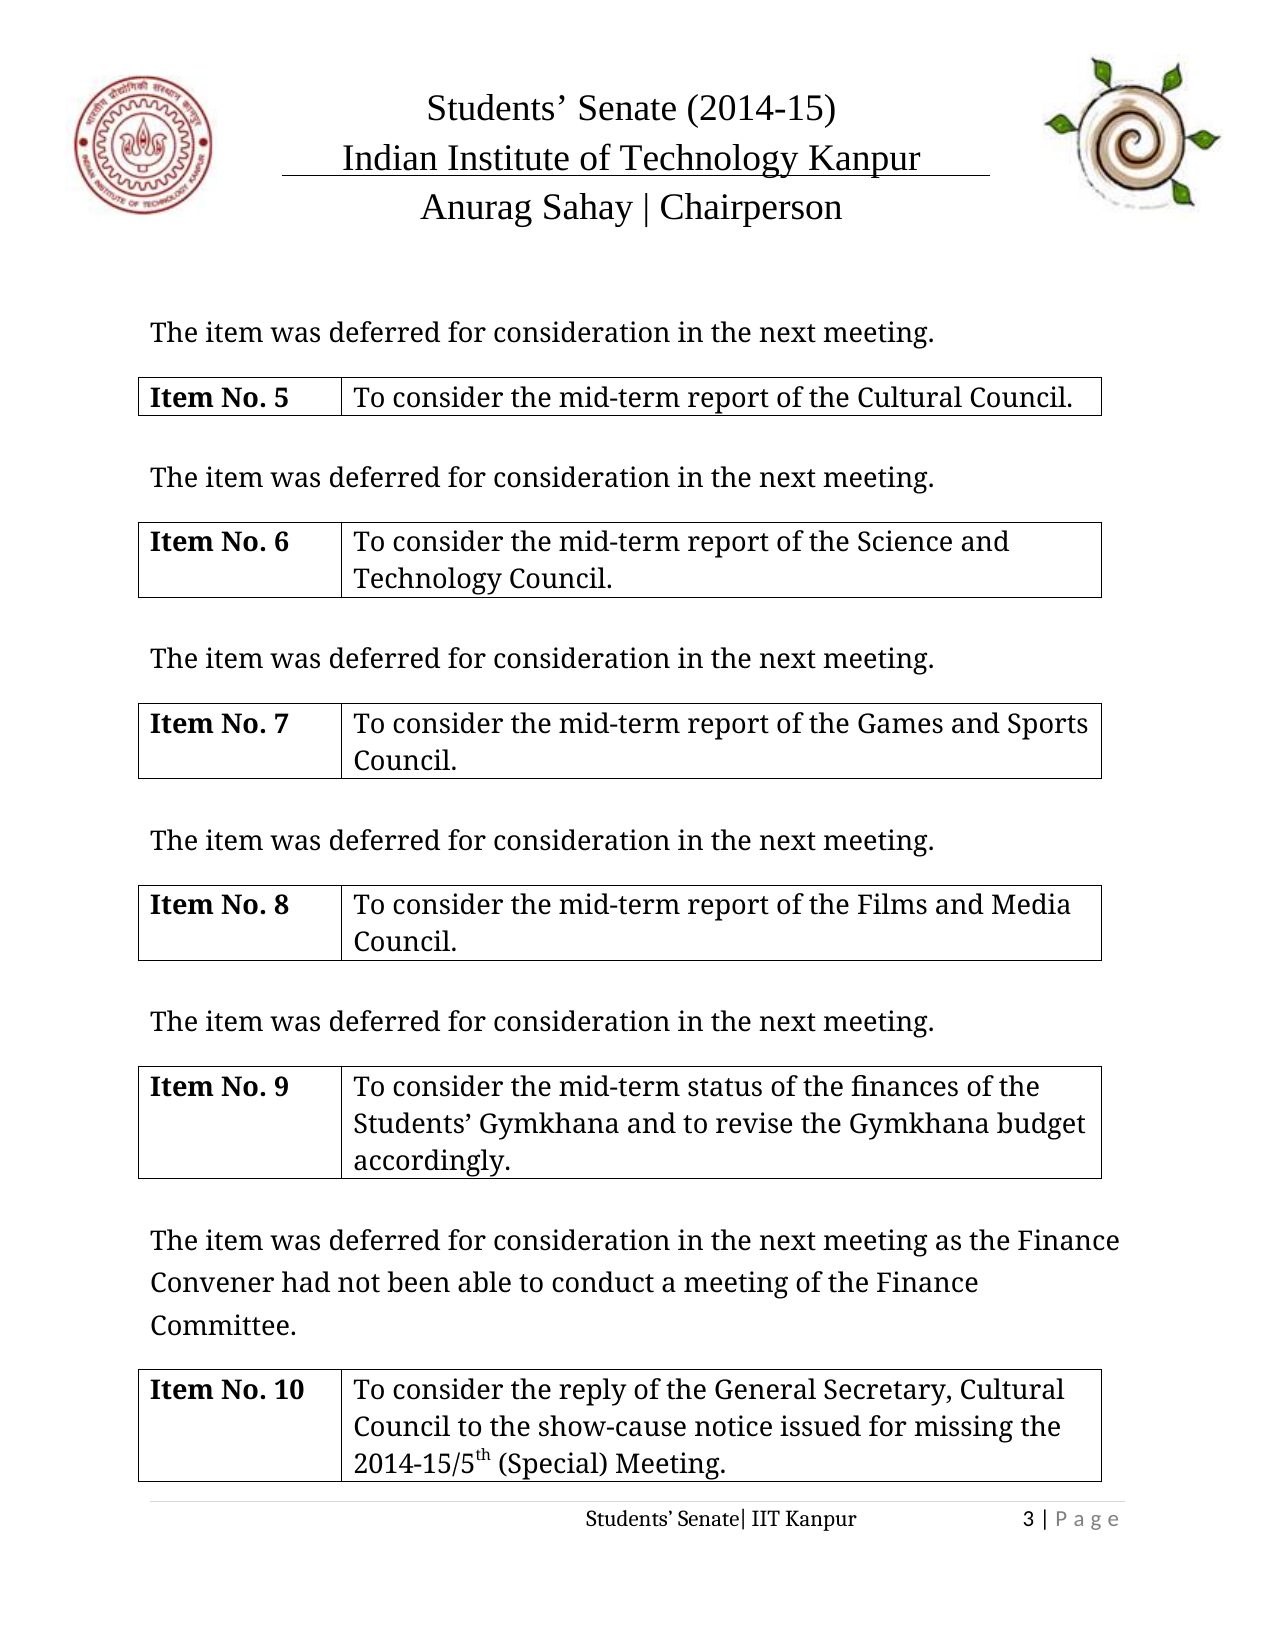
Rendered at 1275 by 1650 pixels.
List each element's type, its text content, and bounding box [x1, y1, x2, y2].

table_header To consider the reply of the General Secretary, Cultural Council to the show-cause notice issued for missing the 2014-15/5th (Special) Meeting. [342, 1370, 1101, 1481]
table_header To consider the mid-term report of the Science and Technology Council. [342, 523, 1101, 597]
table_header Item No. 6 [139, 523, 341, 597]
table_header Item No. 9 [139, 1067, 341, 1178]
text The item was deferred for consideration in the next meeting. [150, 598, 1125, 677]
table_header To consider the mid-term report of the Films and Media Council. [342, 886, 1101, 959]
text The item was deferred for consideration in the next meeting as the Finance Convener had not been able to conduct a meeting of the Finance Committee. [150, 1179, 1125, 1343]
picture [66, 75, 218, 219]
text The item was deferred for consideration in the next meeting. [150, 961, 1125, 1040]
table_header Item No. 8 [139, 886, 341, 959]
table_header Item No. 10 [139, 1370, 341, 1481]
table_header To consider the mid-term report of the Games and Sports Council. [342, 704, 1101, 778]
text The item was deferred for consideration in the next meeting. [150, 272, 1125, 351]
text The item was deferred for consideration in the next meeting. [150, 779, 1125, 858]
text The item was deferred for consideration in the next meeting. [150, 416, 1125, 495]
table_header Item No. 5 [139, 378, 341, 415]
picture [1042, 54, 1224, 219]
table_header To consider the mid-term report of the Cultural Council. [342, 378, 1101, 415]
table_header Item No. 7 [139, 704, 341, 778]
table_header To consider the mid-term status of the finances of the Students’ Gymkhana and to revise the Gymkhana budget accordingly. [342, 1067, 1101, 1178]
